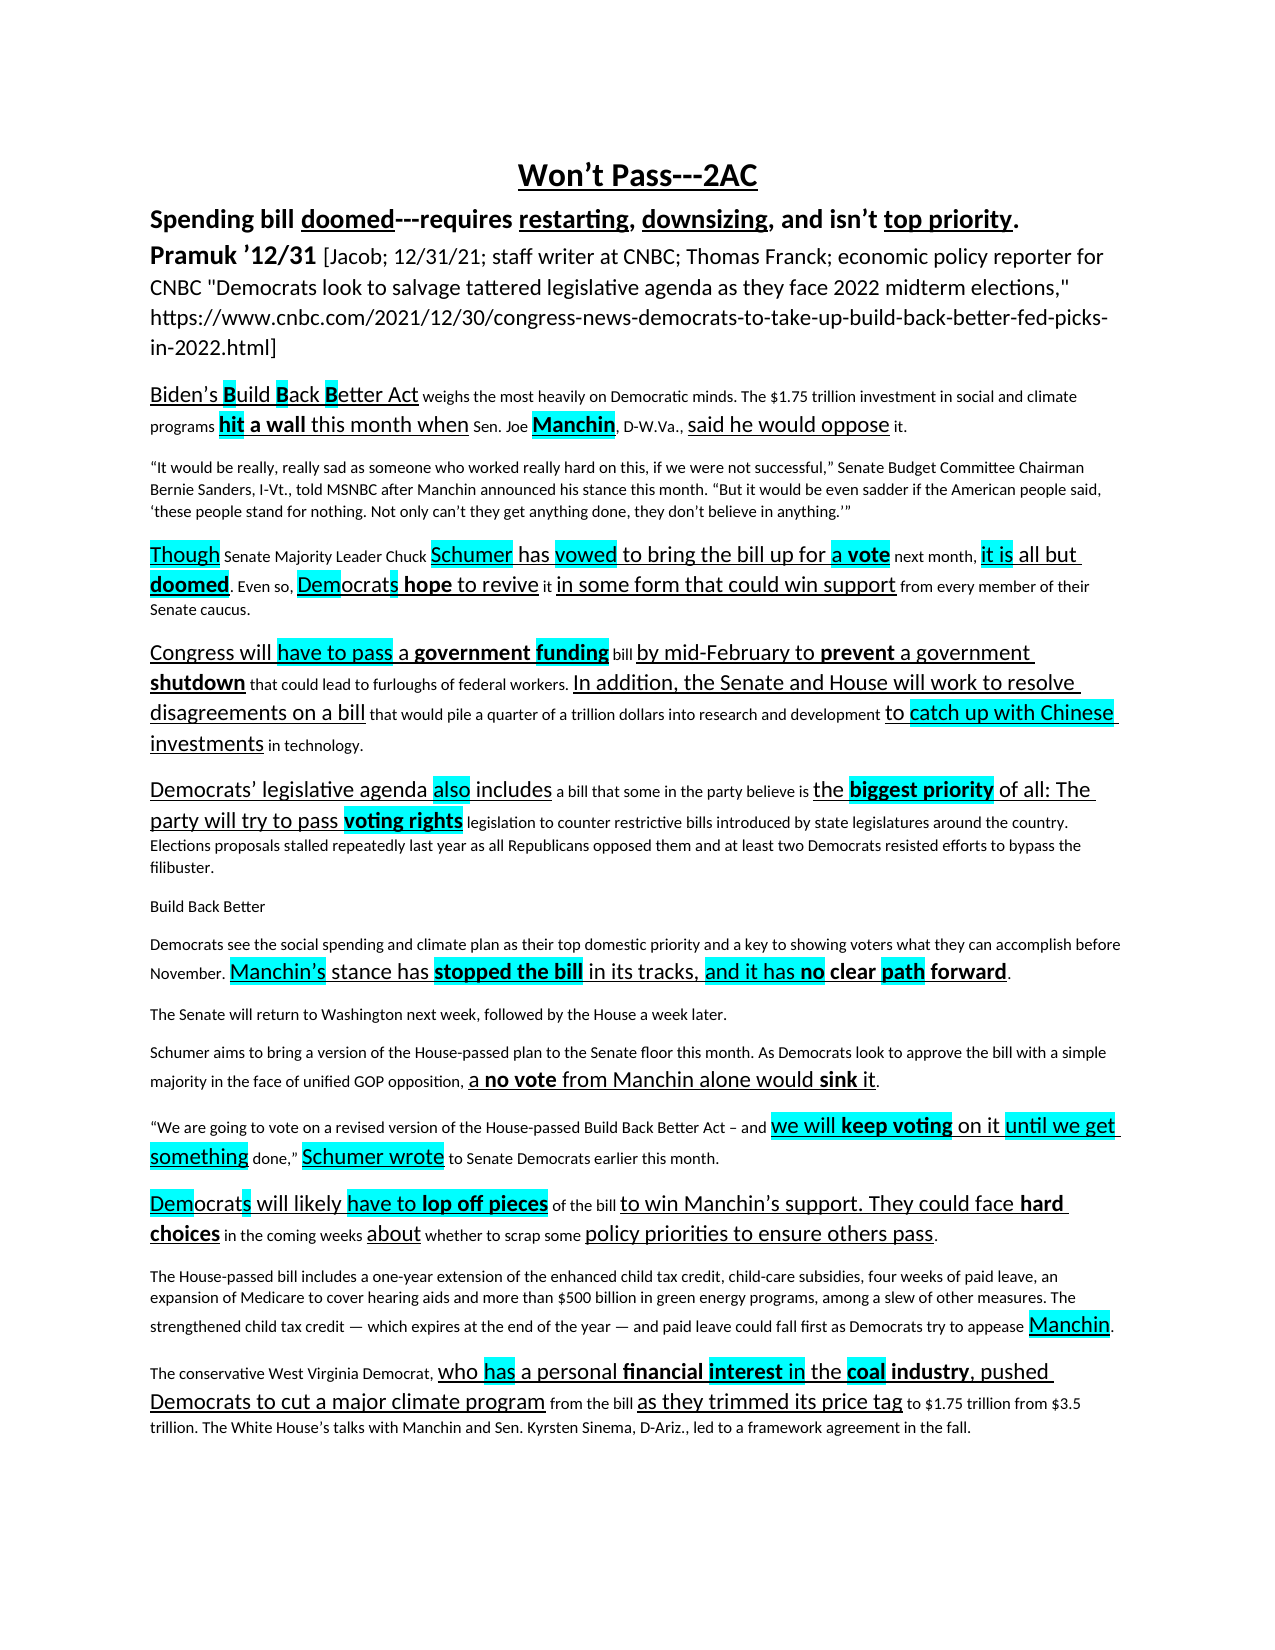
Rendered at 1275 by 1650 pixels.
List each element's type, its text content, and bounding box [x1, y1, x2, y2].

text Democrats will likely have to lop off pieces of the bill to win Manchin’s support. They could face hard choices in the coming weeks about whether to scrap some policy priorities to ensure others pass. [150, 1189, 1125, 1247]
text Build Back Better [150, 896, 1125, 916]
subtitle Spending bill doomed---requires restarting, downsizing, and isn’t top priority. [150, 202, 1125, 235]
text Biden’s Build Back Better Act weighs the most heavily on Democratic minds. The $1.75 trillion investment in social and climate programs hit a wall this month when Sen. Joe Manchin, D-W.Va., said he would oppose it. [150, 380, 1125, 439]
text Schumer aims to bring a version of the House-passed plan to the Senate floor this month. As Democrats look to approve the bill with a simple majority in the face of unified GOP opposition, a no vote from Manchin alone would sink it. [150, 1042, 1125, 1093]
text Though Senate Majority Leader Chuck Schumer has vowed to bring the bill up for a vote next month, it is all but doomed. Even so, Democrats hope to revive it in some form that could win support from every member of their Senate caucus. [150, 540, 1125, 620]
text Democrats see the social spending and climate plan as their top domestic priority and a key to showing voters what they can accomplish before November. Manchin’s stance has stopped the bill in its tracks, and it has no clear path forward. [150, 934, 1125, 985]
text Pramuk ’12/31 [Jacob; 12/31/21; staff writer at CNBC; Thomas Franck; economic policy reporter for CNBC "Democrats look to salvage tattered legislative agenda as they face 2022 midterm elections," https://www.cnbc.com/2021/12/30/congress-news-democrats-to-take-up-build-back-better-fed-picks-in-2022.html] [150, 238, 1125, 362]
text The Senate will return to Washington next week, followed by the House a week later. [150, 1004, 1125, 1024]
text The House-passed bill includes a one-year extension of the enhanced child tax credit, child-care subsidies, four weeks of paid leave, an expansion of Medicare to cover hearing aids and more than $500 billion in green energy programs, among a slew of other measures. The strengthened child tax credit — which expires at the end of the year — and paid leave could fall first as Democrats try to appease Manchin. [150, 1266, 1125, 1338]
text “We are going to vote on a revised version of the House-passed Build Back Better Act – and we will keep voting on it until we get something done,” Schumer wrote to Senate Democrats earlier this month. [150, 1112, 1125, 1170]
subtitle Won’t Pass---2AC [150, 154, 1125, 195]
text Congress will have to pass a government funding bill by mid-February to prevent a government shutdown that could lead to furloughs of federal workers. In addition, the Senate and House will work to resolve disagreements on a bill that would pile a quarter of a trillion dollars into research and development to catch up with Chinese investments in technology. [150, 638, 1125, 757]
text “It would be really, really sad as someone who worked really hard on this, if we were not successful,” Senate Budget Committee Chairman Bernie Sanders, I-Vt., told MSNBC after Manchin announced his stance this month. “But it would be even sadder if the American people said, ‘these people stand for nothing. Not only can’t they get anything done, they don’t believe in anything.’” [150, 457, 1125, 522]
text The conservative West Virginia Democrat, who has a personal financial interest in the coal industry, pushed Democrats to cut a major climate program from the bill as they trimmed its price tag to $1.75 trillion from $3.5 trillion. The White House’s talks with Manchin and Sen. Kyrsten Sinema, D-Ariz., led to a framework agreement in the fall. [150, 1357, 1125, 1437]
text Democrats’ legislative agenda also includes a bill that some in the party believe is the biggest priority of all: The party will try to pass voting rights legislation to counter restrictive bills introduced by state legislatures around the country. Elections proposals stalled repeatedly last year as all Republicans opposed them and at least two Democrats resisted efforts to bypass the filibuster. [150, 776, 1125, 878]
